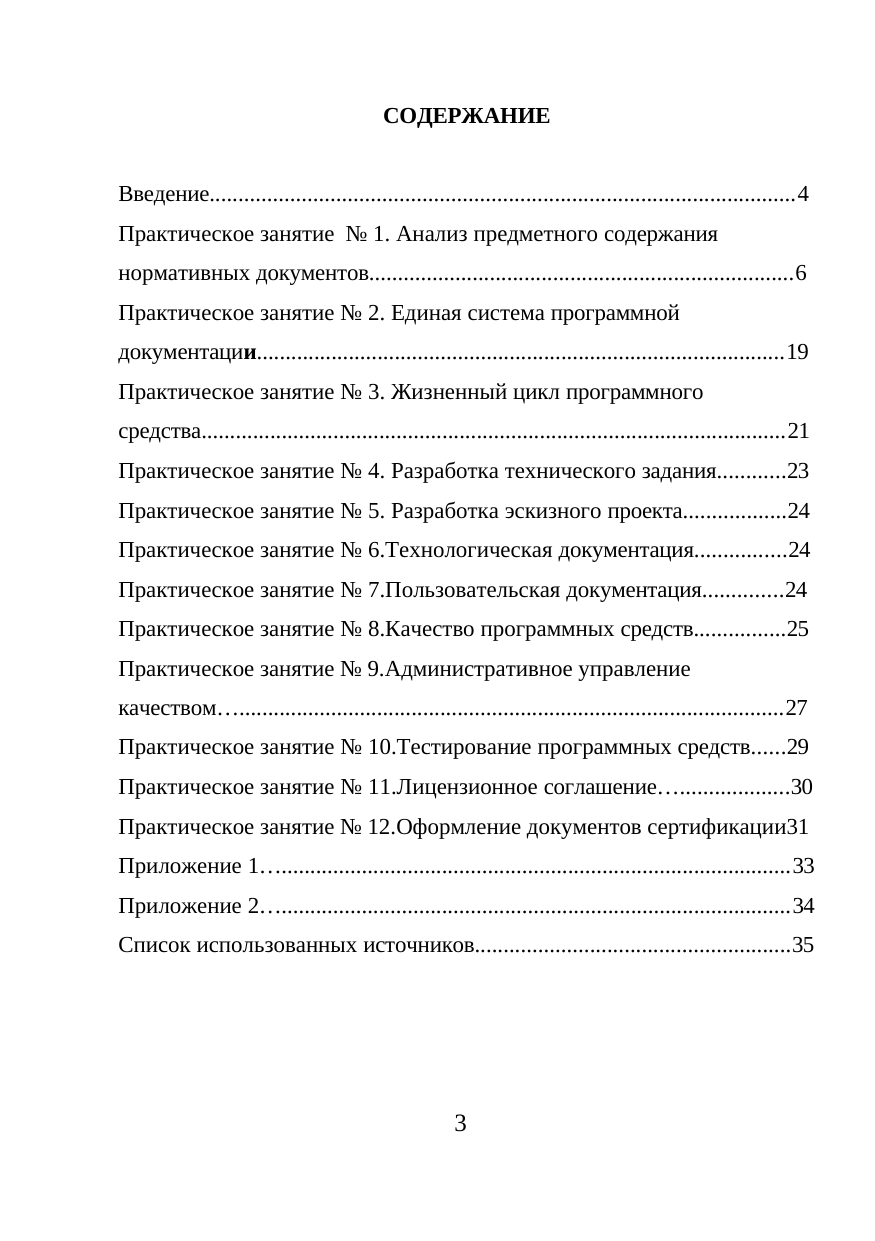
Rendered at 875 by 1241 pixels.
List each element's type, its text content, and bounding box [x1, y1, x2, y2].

subtitle СОДЕРЖАНИЕ [59, 102, 874, 128]
